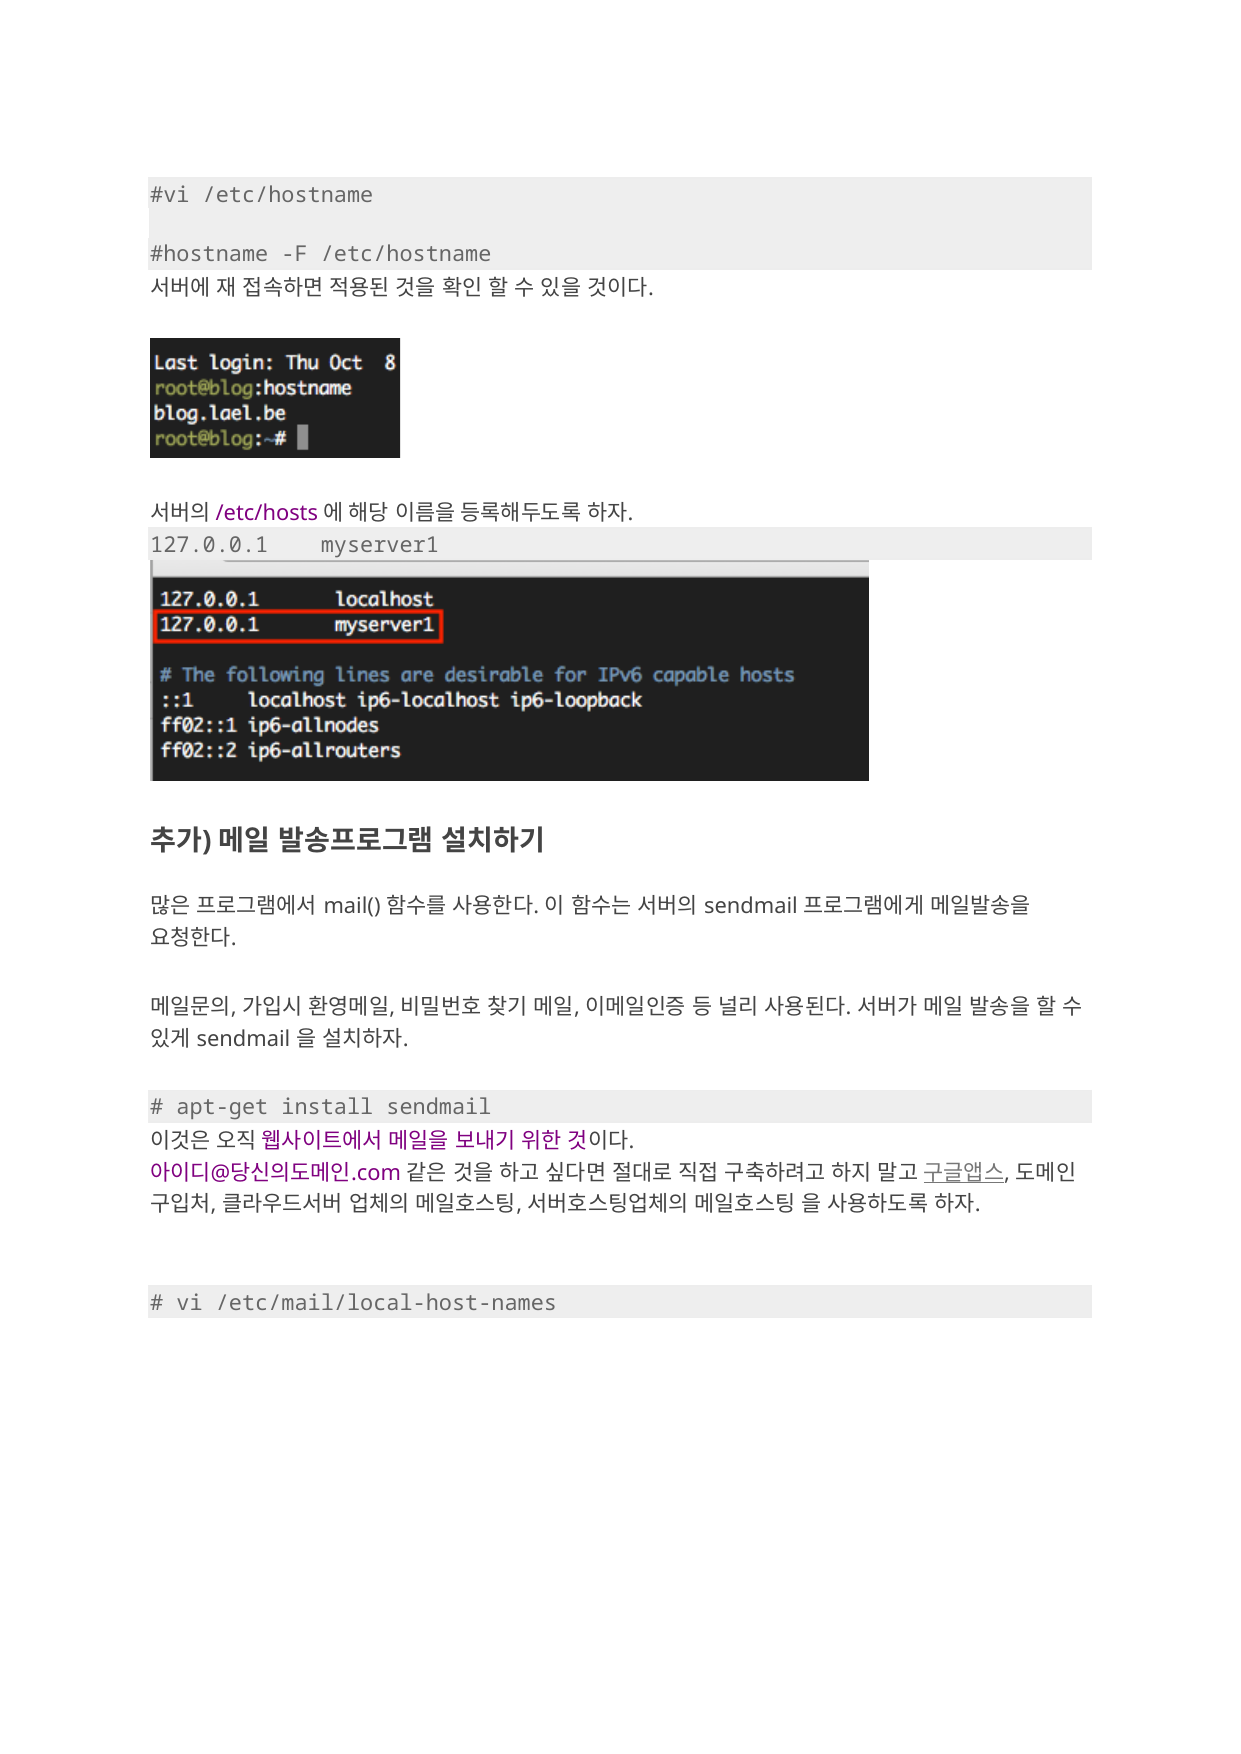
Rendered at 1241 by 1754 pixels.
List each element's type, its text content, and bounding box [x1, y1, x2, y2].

text 아이디@당신의도메인.com 같은 것을 하고 싶다면 절대로 직접 구축하려고 하지 말고 구글앱스, 도메인 구입처, 클라우드서버 업체의 메일호스팅, 서버호스팅업체의 메일호스팅 을 사용하도록 하자. [150, 1154, 1090, 1218]
picture [150, 560, 869, 781]
subtitle 추가) 메일 발송프로그램 설치하기 [150, 818, 1090, 858]
text 서버의 /etc/hosts 에 해당 이름을 등록해두도록 하자. [150, 495, 1090, 527]
text 서버에 재 접속하면 적용된 것을 확인 할 수 있을 것이다. [150, 270, 1090, 301]
text 메일문의, 가입시 환영메일, 비밀번호 찾기 메일, 이메일인증 등 널리 사용된다. 서버가 메일 발송을 할 수 있게 sendmail 을 설치하자. [150, 989, 1090, 1052]
text # apt-get install sendmail [150, 1091, 1090, 1121]
picture [150, 338, 400, 458]
text 많은 프로그램에서 mail() 함수를 사용한다. 이 함수는 서버의 sendmail 프로그램에게 메일발송을 요청한다. [150, 888, 1090, 951]
text 이것은 오직 웹사이트에서 메일을 보내기 위한 것이다. [150, 1123, 1090, 1154]
text 127.0.0.1 myserver1 [150, 529, 1090, 558]
text #vi /etc/hostname [150, 179, 1090, 208]
text #hostname -F /etc/hostname [150, 237, 1090, 268]
text # vi /etc/mail/local-host-names [150, 1287, 1090, 1317]
